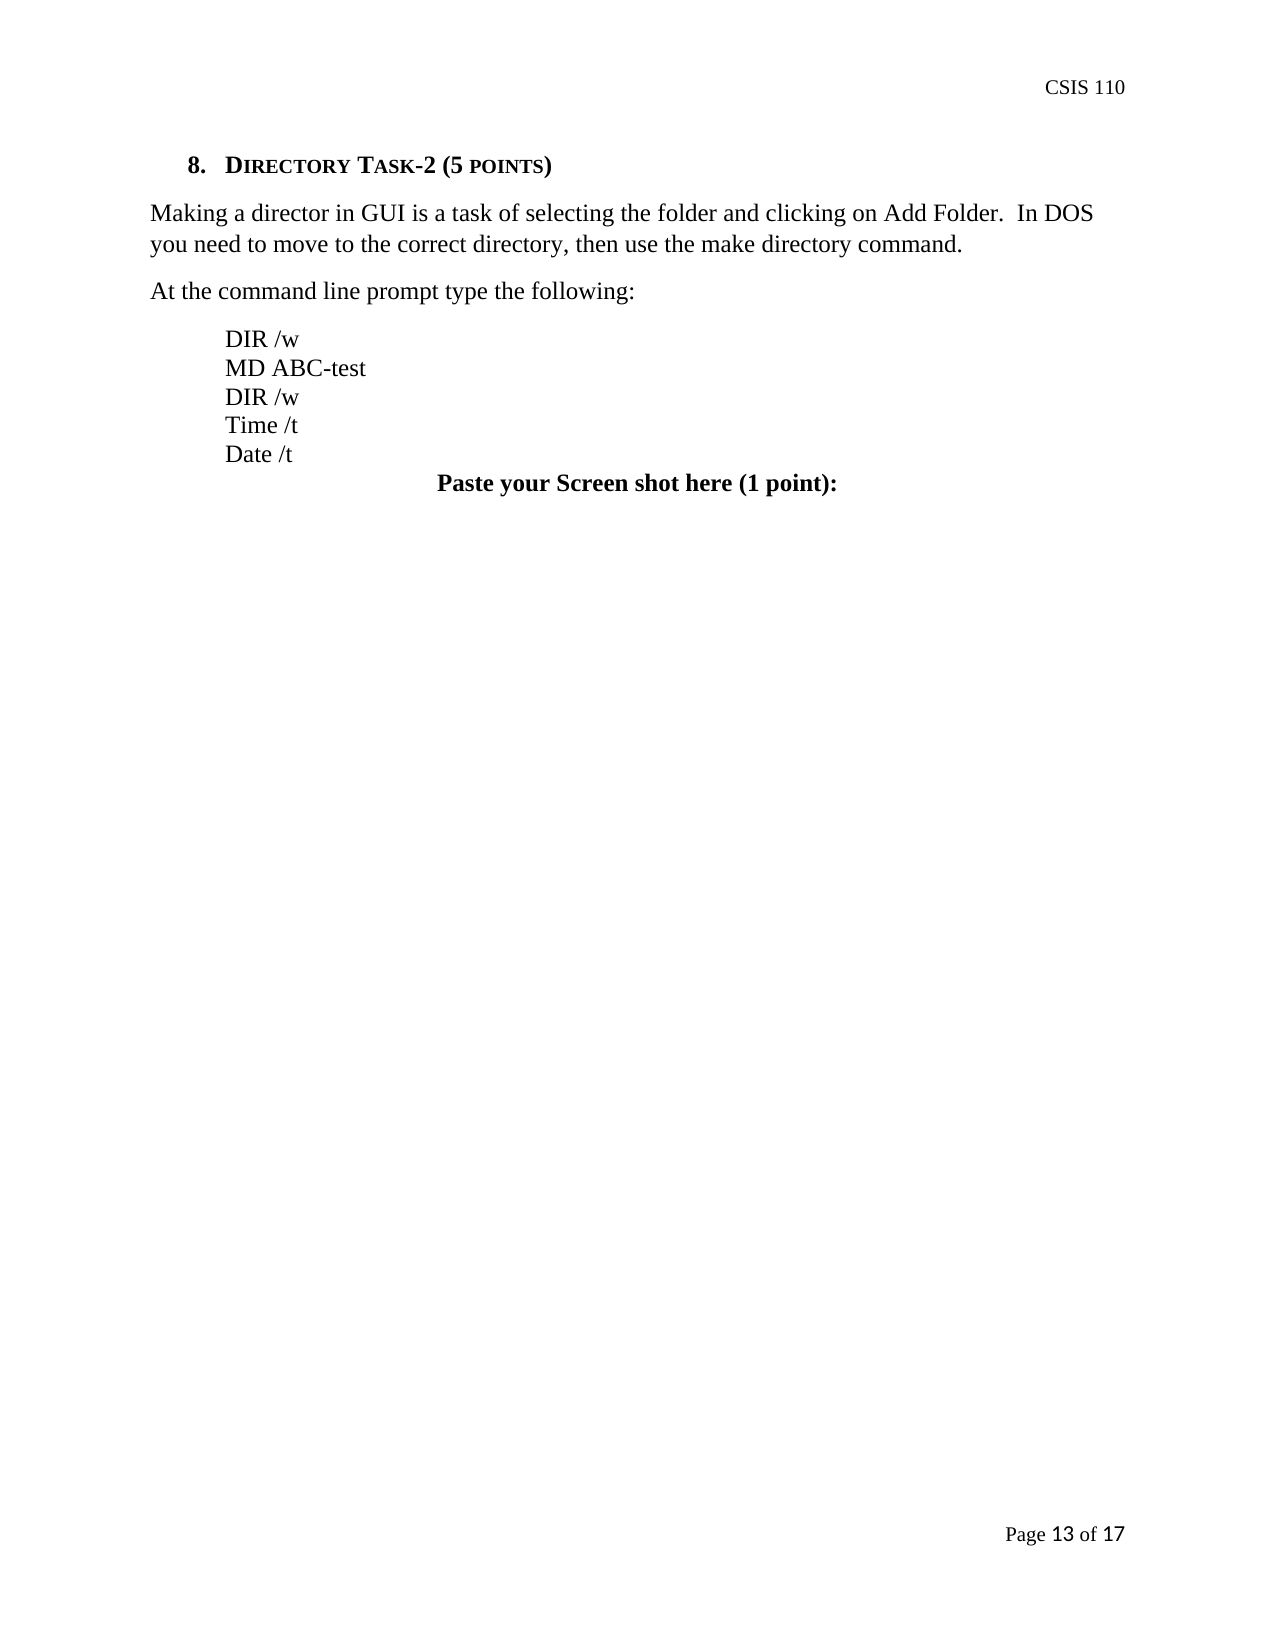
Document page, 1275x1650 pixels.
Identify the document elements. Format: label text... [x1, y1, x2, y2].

text At the command line prompt type the following: [150, 276, 1125, 305]
text Date /t [225, 439, 1125, 468]
text Making a director in GUI is a task of selecting the folder and clicking on Add Folder. In DOS you need to move to the correct directory, then use the make directory command. [150, 198, 1125, 257]
text DIR /w [225, 382, 1125, 410]
text DIR /w [225, 324, 1125, 353]
list Directory Task-2 (5 points) [187, 150, 1125, 179]
text Paste your Screen shot here (1 point): [150, 468, 1125, 497]
text MD ABC-test [225, 353, 1125, 382]
text Time /t [225, 410, 1125, 439]
